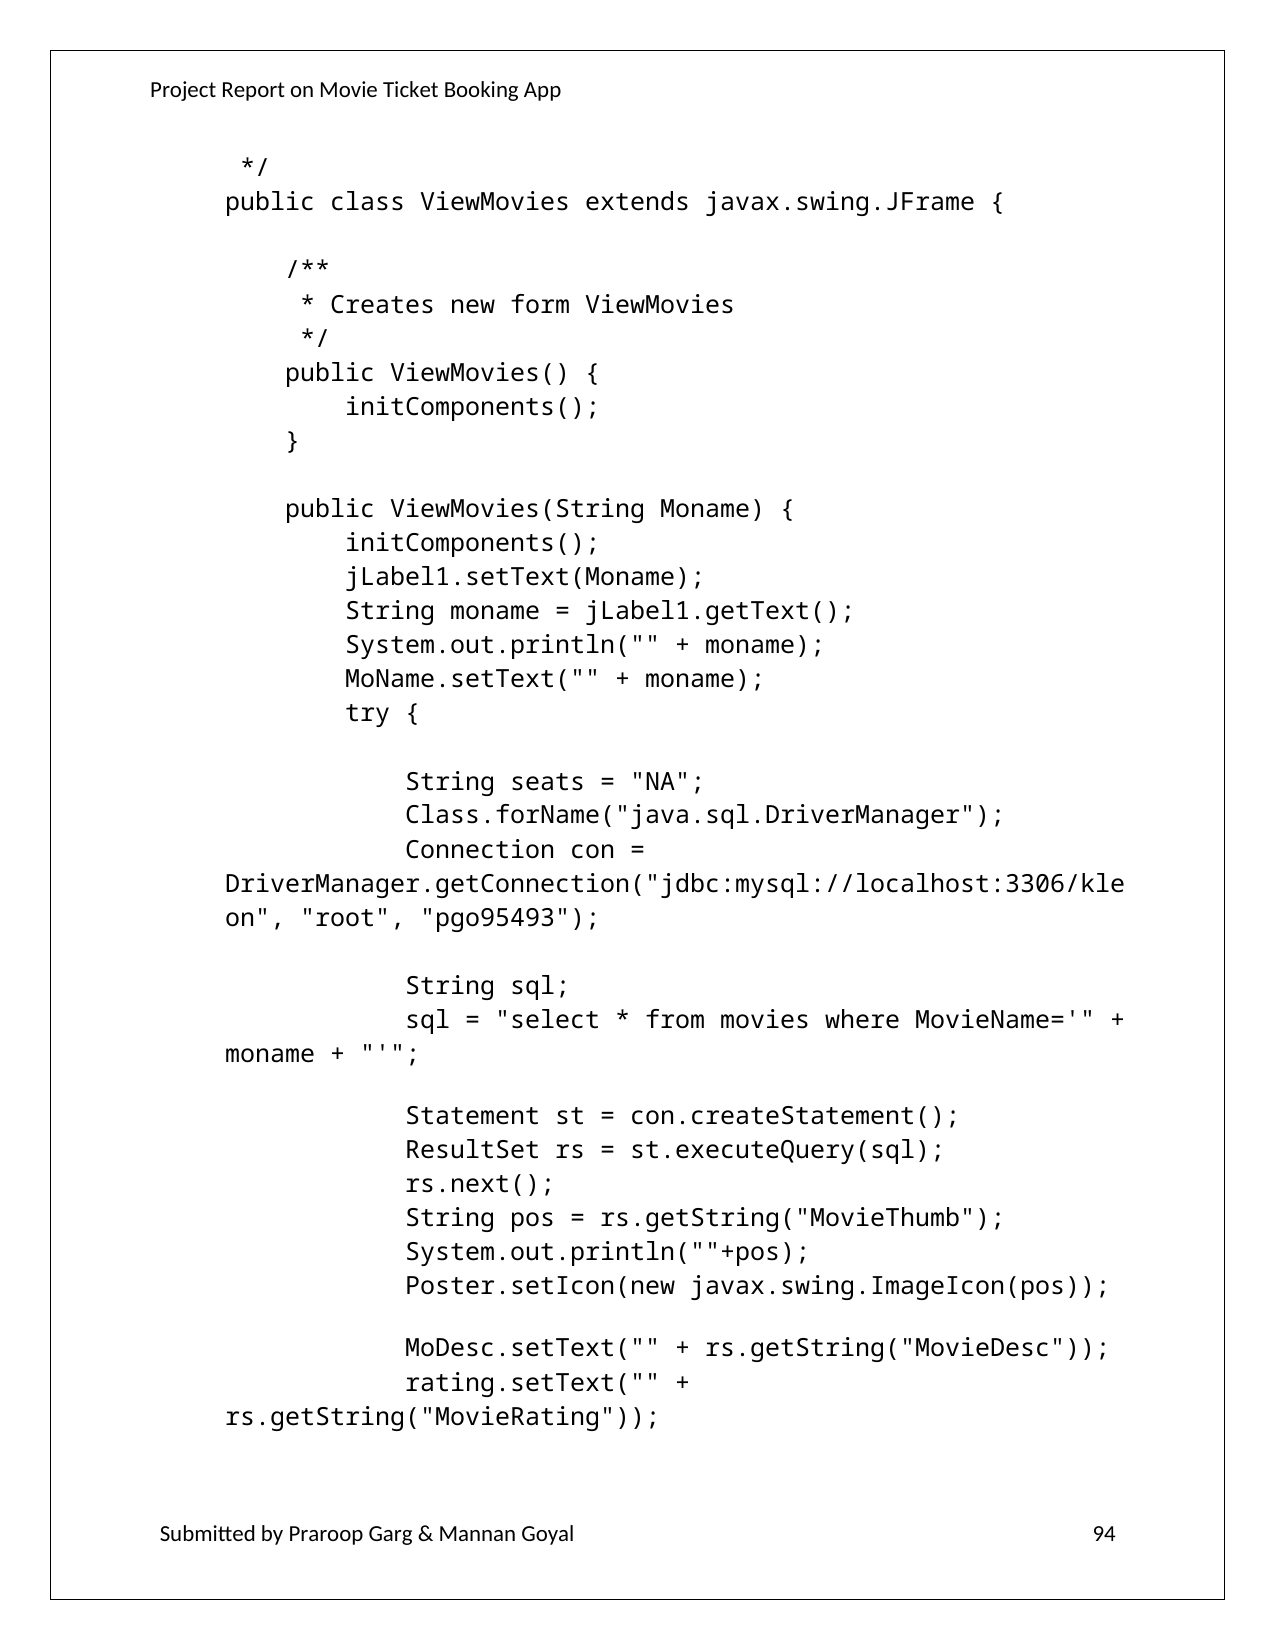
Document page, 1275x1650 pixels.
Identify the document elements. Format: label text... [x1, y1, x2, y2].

list public ViewMovies(String Moname) { [225, 491, 1125, 525]
list rs.next(); [225, 1166, 1125, 1200]
list Class.forName("java.sql.DriverManager"); [225, 797, 1125, 831]
list System.out.println("" + moname); [225, 627, 1125, 661]
list rating.setText("" + rs.getString("MovieRating")); [225, 1364, 1125, 1432]
list String seats = "NA"; [225, 763, 1125, 797]
list ResultSet rs = st.executeQuery(sql); [225, 1132, 1125, 1166]
list initComponents(); [225, 525, 1125, 559]
list } [225, 422, 1125, 457]
list public class ViewMovies extends javax.swing.JFrame { [225, 184, 1125, 218]
list MoName.setText("" + moname); [225, 661, 1125, 695]
list */ [225, 150, 1125, 184]
list /** [225, 252, 1125, 286]
list jLabel1.setText(Moname); [225, 559, 1125, 593]
list String sql; [225, 967, 1125, 1002]
list System.out.println(""+pos); [225, 1234, 1125, 1268]
list try { [225, 695, 1125, 729]
list public ViewMovies() { [225, 354, 1125, 388]
list Connection con = DriverManager.getConnection("jdbc:mysql://localhost:3306/kleon", "root", "pgo95493"); [225, 831, 1125, 933]
list Poster.setIcon(new javax.swing.ImageIcon(pos)); [225, 1268, 1125, 1302]
list initComponents(); [225, 388, 1125, 422]
list String moname = jLabel1.getText(); [225, 593, 1125, 627]
list MoDesc.setText("" + rs.getString("MovieDesc")); [225, 1330, 1125, 1364]
list * Creates new form ViewMovies [225, 286, 1125, 320]
list String pos = rs.getString("MovieThumb"); [225, 1200, 1125, 1234]
list Statement st = con.createStatement(); [225, 1098, 1125, 1132]
list */ [225, 320, 1125, 354]
list sql = "select * from movies where MovieName='" + moname + "'"; [225, 1002, 1125, 1070]
